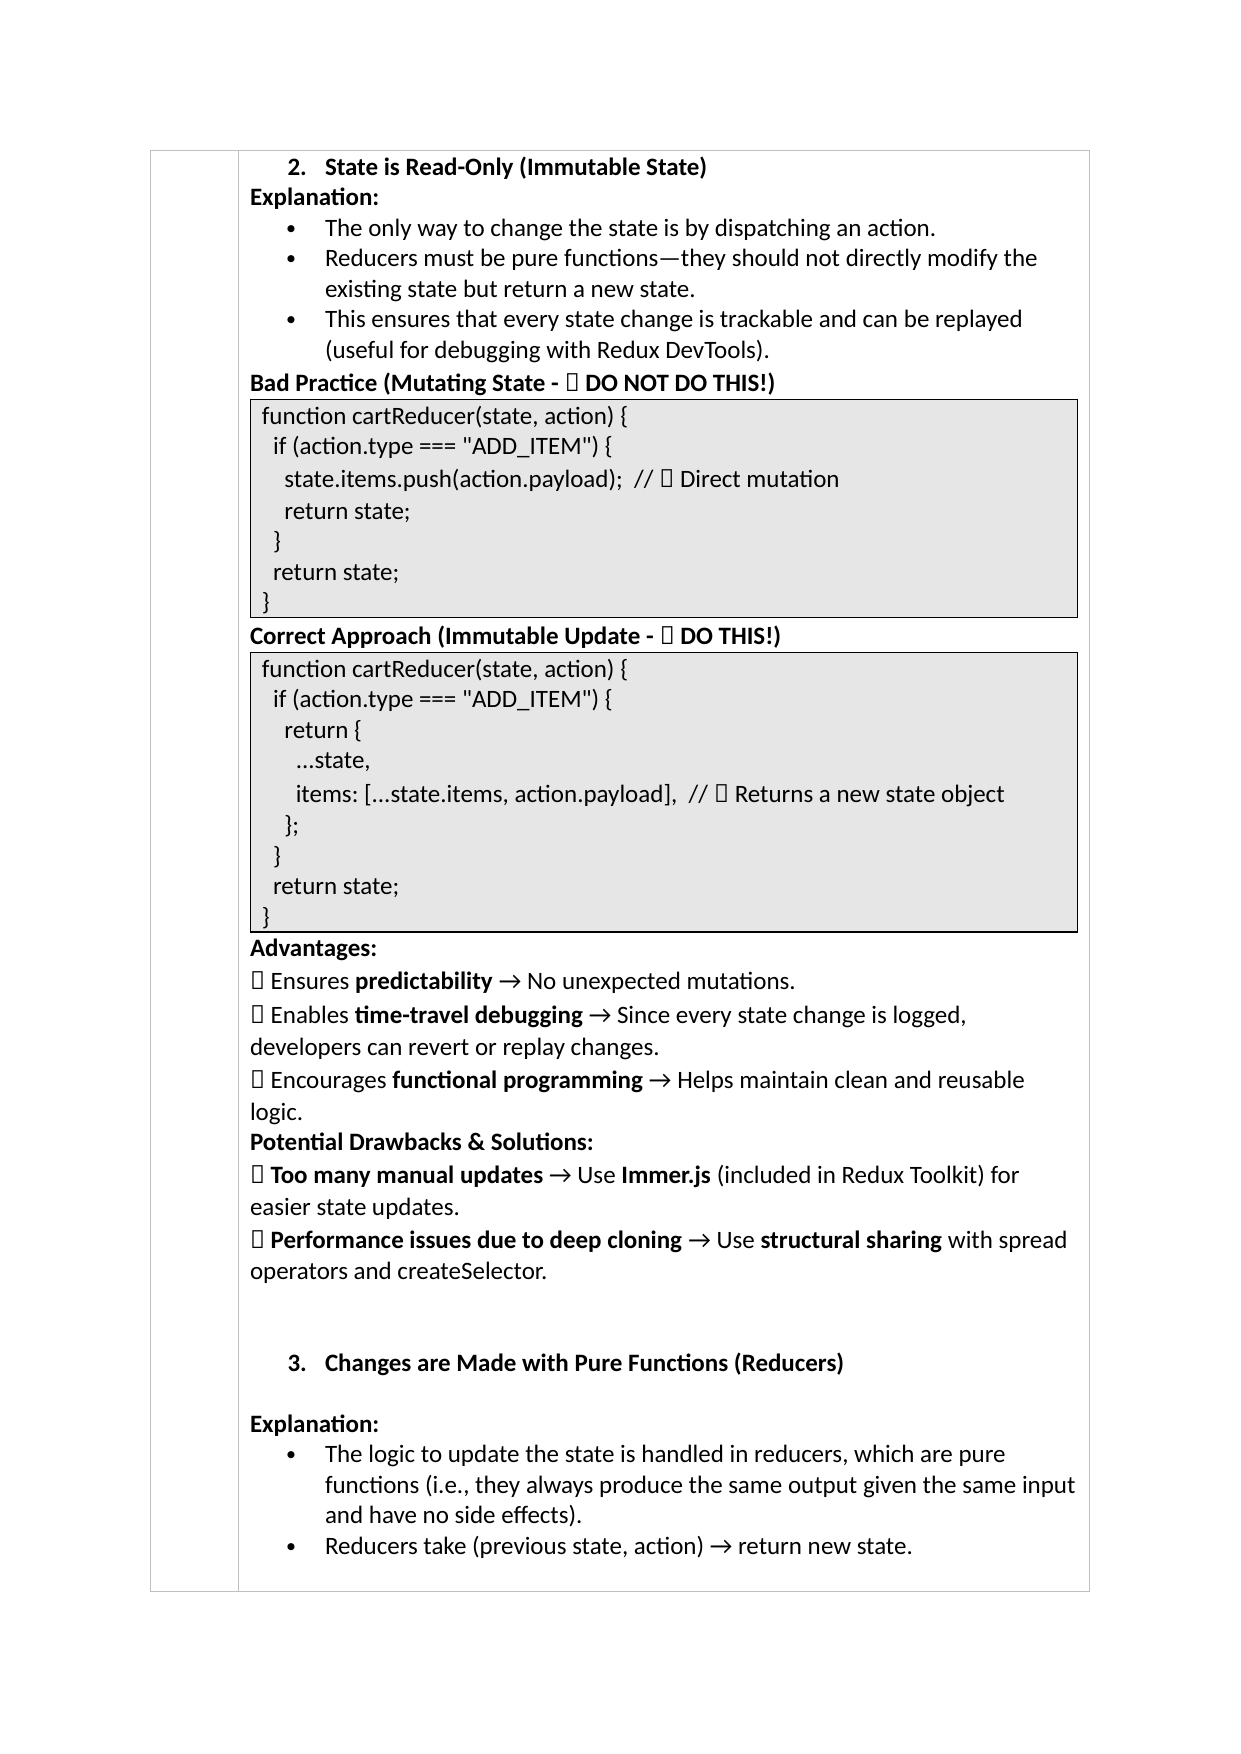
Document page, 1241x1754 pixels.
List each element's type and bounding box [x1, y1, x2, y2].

table_cell [239, 151, 1089, 1591]
table_cell [151, 151, 238, 1591]
